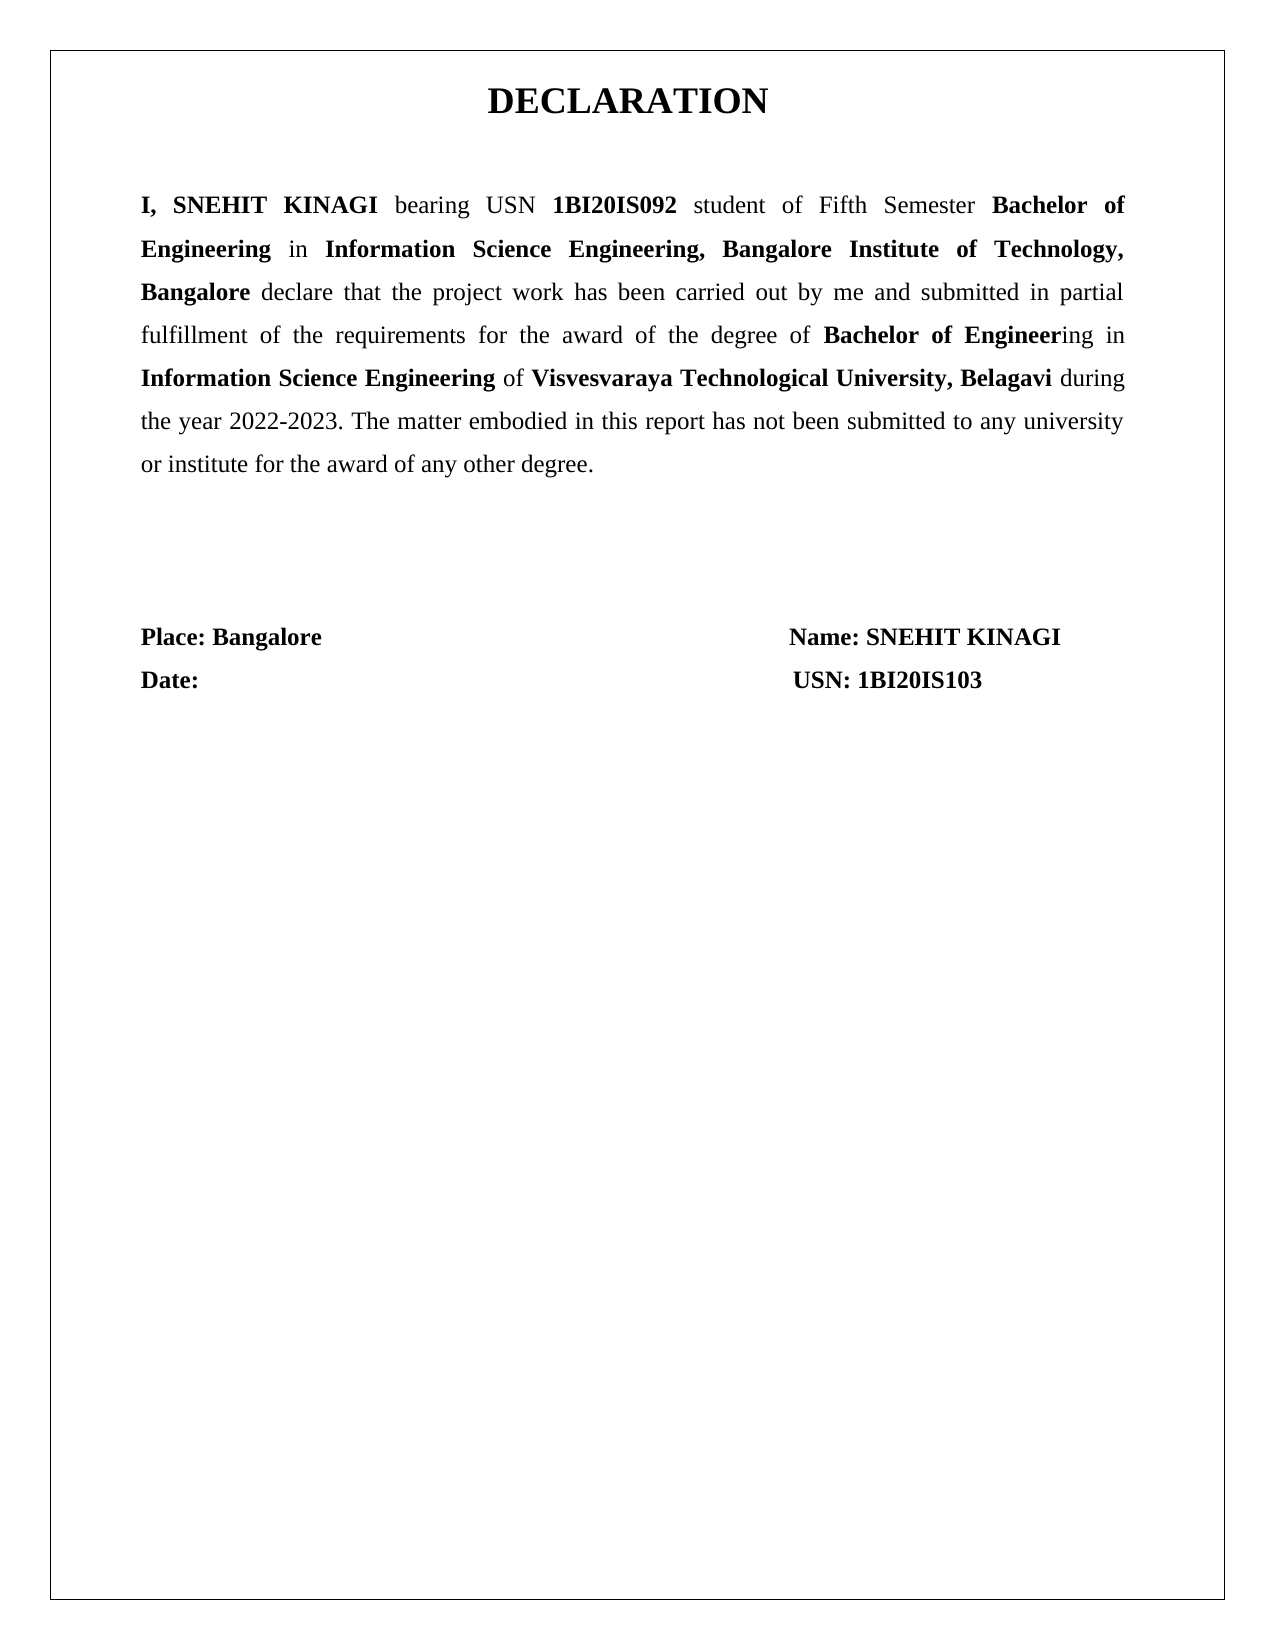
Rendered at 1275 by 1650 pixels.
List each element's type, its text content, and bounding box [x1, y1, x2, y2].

text Date: USN: 1BI20IS103 [103, 665, 1125, 694]
subtitle DECLARATION [412, 78, 827, 121]
text I, SNEHIT KINAGI bearing USN 1BI20IS092 student of Fifth Semester Bachelor of Engineering in Information Science Engineering, Bangalore Institute of Technology, Bangalore declare that the project work has been carried out by me and submitted in partial fulfillment of the requirements for the award of the degree of Bachelor of Engineering in Information Science Engineering of Visvesvaraya Technological University, Belagavi during the year 2022-2023. The matter embodied in this report has not been submitted to any university or institute for the award of any other degree. [141, 191, 1125, 478]
subtitle Place: Bangalore Name: SNEHIT KINAGI [141, 622, 1125, 651]
